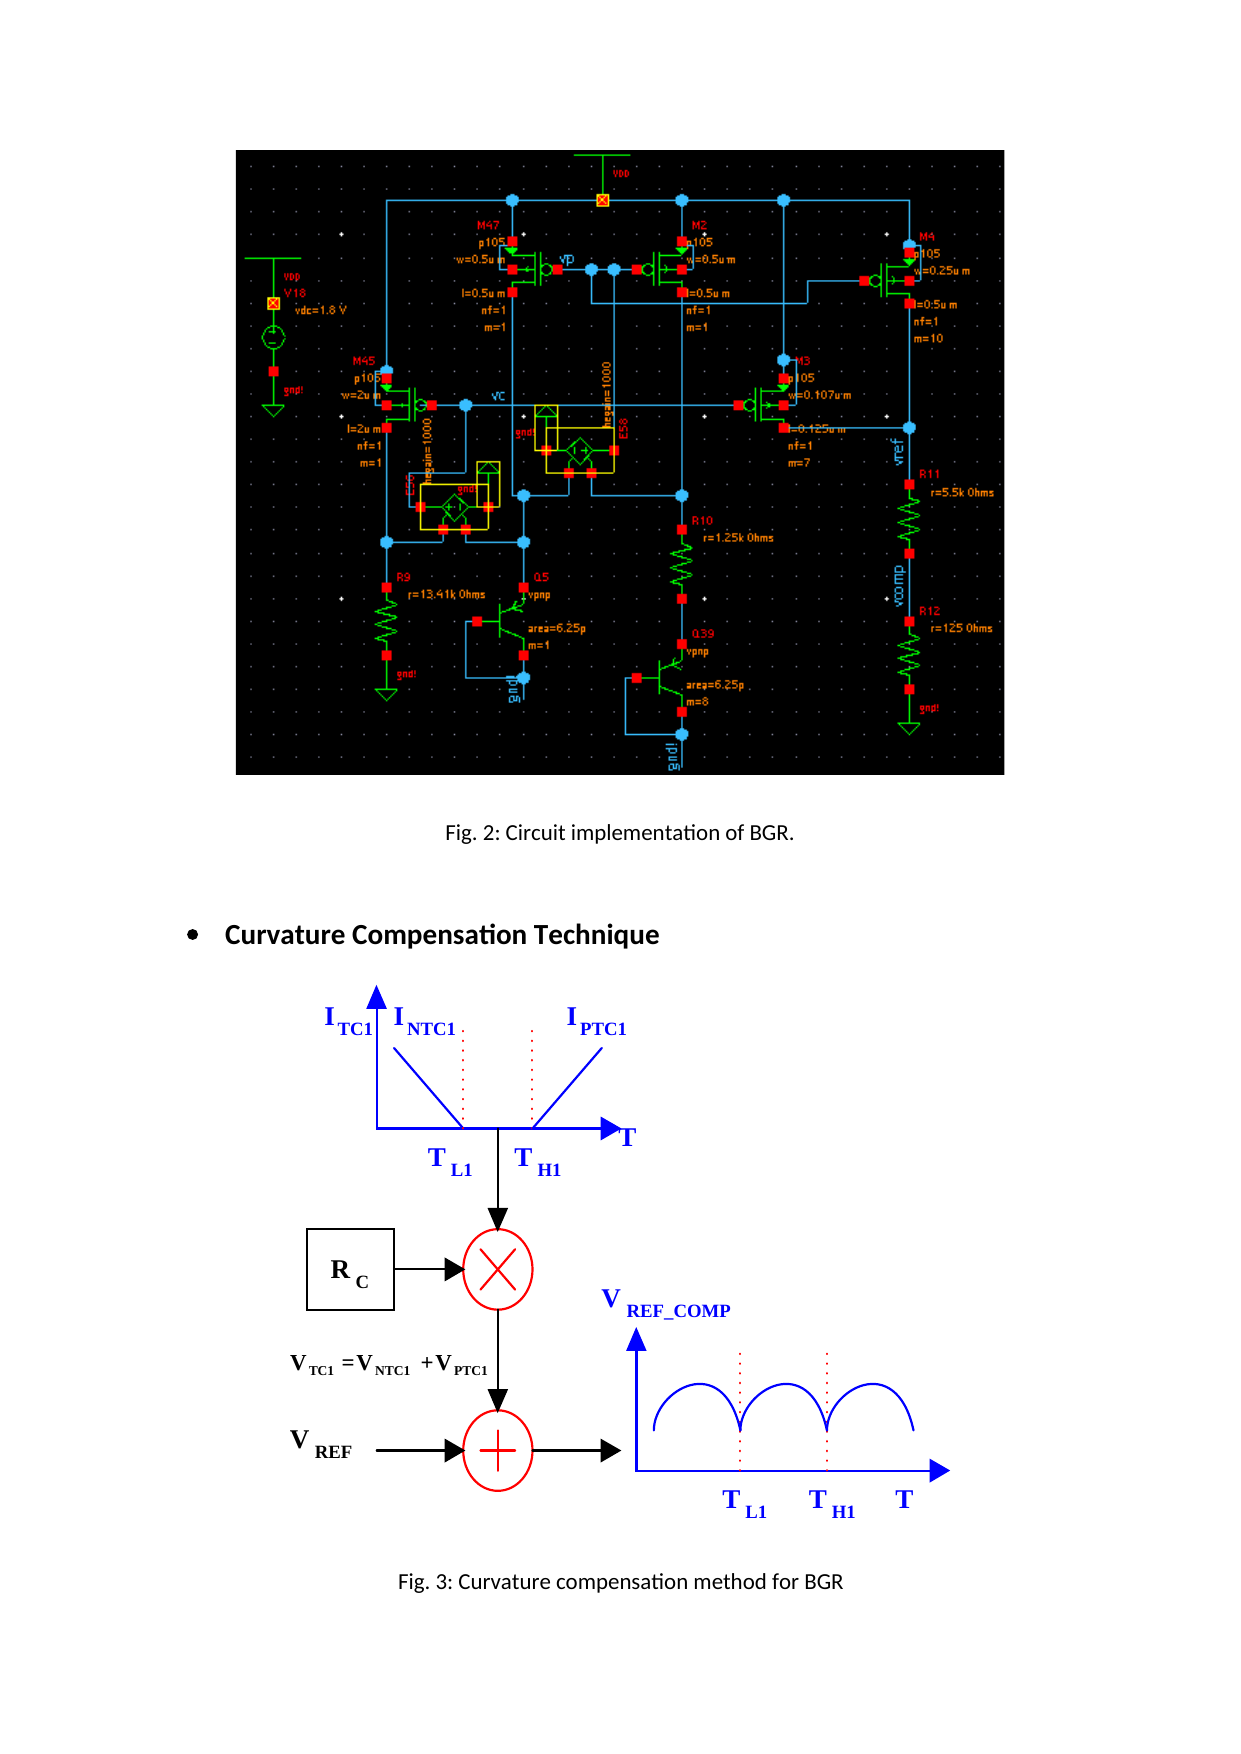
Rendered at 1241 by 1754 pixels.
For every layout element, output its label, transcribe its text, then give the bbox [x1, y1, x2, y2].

text Fig. 3: Curvature compensation method for BGR [150, 1567, 1092, 1595]
list Curvature Compensation Technique [187, 916, 1092, 952]
text Fig. 2: Circuit implementation of BGR. [150, 818, 1090, 846]
picture [235, 150, 1005, 775]
